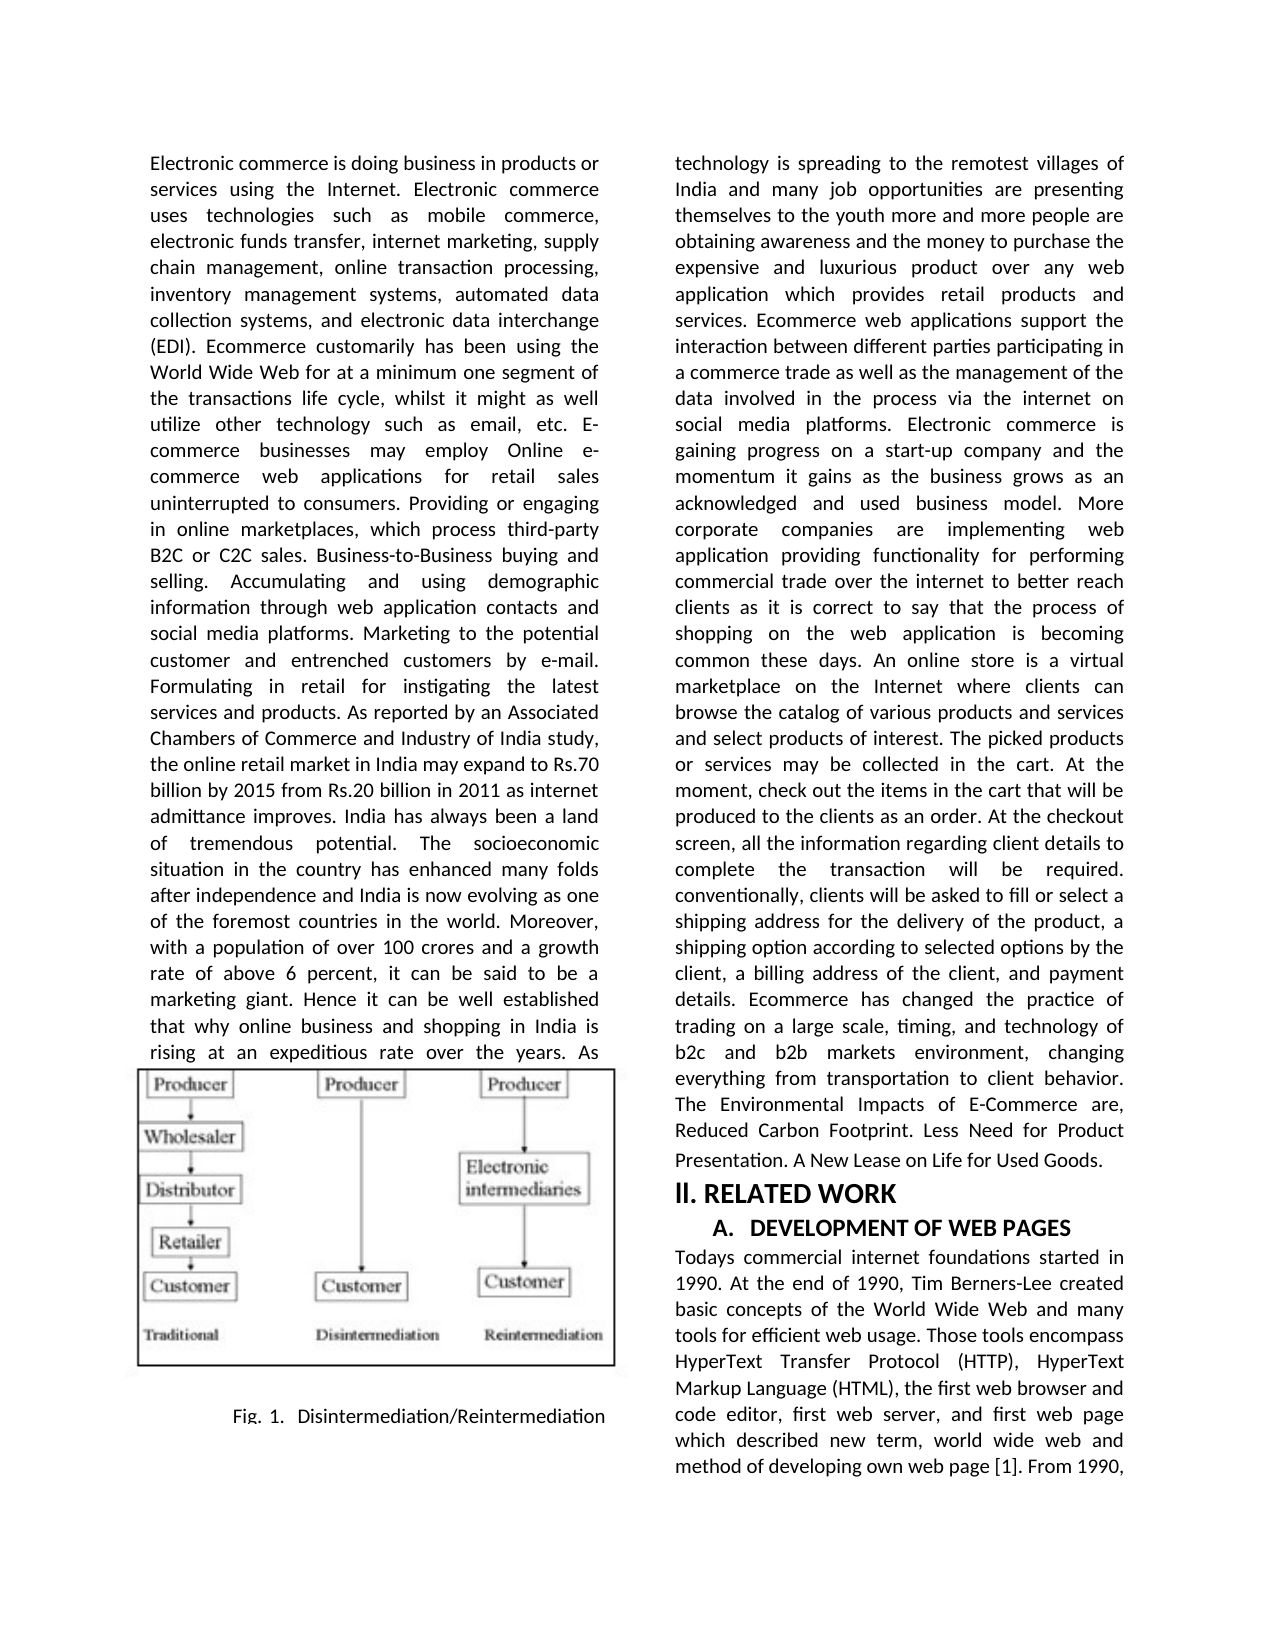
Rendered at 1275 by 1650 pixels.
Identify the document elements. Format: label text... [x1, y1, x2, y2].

text ll. RELATED WORK [675, 1175, 1125, 1211]
text Electronic commerce is doing business in products or services using the Internet. Electronic commerce uses technologies such as mobile commerce, electronic funds transfer, internet marketing, supply chain management, online transaction processing, inventory management systems, automated data collection systems, and electronic data interchange (EDI). Ecommerce customarily has been using the World Wide Web for at a minimum one segment of the transactions life cycle, whilst it might as well utilize other technology such as email, etc. E-commerce businesses may employ Online e-commerce web applications for retail sales uninterrupted to consumers. Providing or engaging in online marketplaces, which process third-party B2C or C2C sales. Business-to-Business buying and selling. Accumulating and using demographic information through web application contacts and social media platforms. Marketing to the potential customer and entrenched customers by e-mail. Formulating in retail for instigating the latest services and products. As reported by an Associated Chambers of Commerce and Industry of India study, the online retail market in India may expand to Rs.70 billion by 2015 from Rs.20 billion in 2011 as internet admittance improves. India has always been a land of tremendous potential. The socioeconomic situation in the country has enhanced many folds after independence and India is now evolving as one of the foremost countries in the world. Moreover, with a population of over 100 crores and a growth rate of above 6 percent, it can be said to be a marketing giant. Hence it can be well established that why online business and shopping in India is rising at an expeditious rate over the years. As technology is spreading to the remotest villages of India and many job opportunities are presenting themselves to the youth more and more people are obtaining awareness and the money to purchase the expensive and luxurious product over any web application which provides retail products and services. Ecommerce web applications support the interaction between different parties participating in a commerce trade as well as the management of the data involved in the process via the internet on social media platforms. Electronic commerce is gaining progress on a start-up company and the momentum it gains as the business grows as an acknowledged and used business model. More corporate companies are implementing web application providing functionality for performing commercial trade over the internet to better reach clients as it is correct to say that the process of shopping on the web application is becoming common these days. An online store is a virtual marketplace on the Internet where clients can browse the catalog of various products and services and select products of interest. The picked products or services may be collected in the cart. At the moment, check out the items in the cart that will be produced to the clients as an order. At the checkout screen, all the information regarding client details to complete the transaction will be required. conventionally, clients will be asked to fill or select a shipping address for the delivery of the product, a shipping option according to selected options by the client, a billing address of the client, and payment details. Ecommerce has changed the practice of trading on a large scale, timing, and technology of b2c and b2b markets environment, changing everything from transportation to client behavior. The Environmental Impacts of E-Commerce are, Reduced Carbon Footprint. Less Need for Product Presentation. A New Lease on Life for Used Goods. [150, 150, 600, 1064]
list DEVELOPMENT OF WEB PAGES [712, 1212, 1125, 1243]
text Electronic commerce is doing business in products or services using the Internet. Electronic commerce uses technologies such as mobile commerce, electronic funds transfer, internet marketing, supply chain management, online transaction processing, inventory management systems, automated data collection systems, and electronic data interchange (EDI). Ecommerce customarily has been using the World Wide Web for at a minimum one segment of the transactions life cycle, whilst it might as well utilize other technology such as email, etc. E-commerce businesses may employ Online e-commerce web applications for retail sales uninterrupted to consumers. Providing or engaging in online marketplaces, which process third-party B2C or C2C sales. Business-to-Business buying and selling. Accumulating and using demographic information through web application contacts and social media platforms. Marketing to the potential customer and entrenched customers by e-mail. Formulating in retail for instigating the latest services and products. As reported by an Associated Chambers of Commerce and Industry of India study, the online retail market in India may expand to Rs.70 billion by 2015 from Rs.20 billion in 2011 as internet admittance improves. India has always been a land of tremendous potential. The socioeconomic situation in the country has enhanced many folds after independence and India is now evolving as one of the foremost countries in the world. Moreover, with a population of over 100 crores and a growth rate of above 6 percent, it can be said to be a marketing giant. Hence it can be well established that why online business and shopping in India is rising at an expeditious rate over the years. As technology is spreading to the remotest villages of India and many job opportunities are presenting themselves to the youth more and more people are obtaining awareness and the money to purchase the expensive and luxurious product over any web application which provides retail products and services. Ecommerce web applications support the interaction between different parties participating in a commerce trade as well as the management of the data involved in the process via the internet on social media platforms. Electronic commerce is gaining progress on a start-up company and the momentum it gains as the business grows as an acknowledged and used business model. More corporate companies are implementing web application providing functionality for performing commercial trade over the internet to better reach clients as it is correct to say that the process of shopping on the web application is becoming common these days. An online store is a virtual marketplace on the Internet where clients can browse the catalog of various products and services and select products of interest. The picked products or services may be collected in the cart. At the moment, check out the items in the cart that will be produced to the clients as an order. At the checkout screen, all the information regarding client details to complete the transaction will be required. conventionally, clients will be asked to fill or select a shipping address for the delivery of the product, a shipping option according to selected options by the client, a billing address of the client, and payment details. Ecommerce has changed the practice of trading on a large scale, timing, and technology of b2c and b2b markets environment, changing everything from transportation to client behavior. The Environmental Impacts of E-Commerce are, Reduced Carbon Footprint. Less Need for Product Presentation. A New Lease on Life for Used Goods. [675, 150, 1125, 1174]
picture [125, 1067, 630, 1378]
